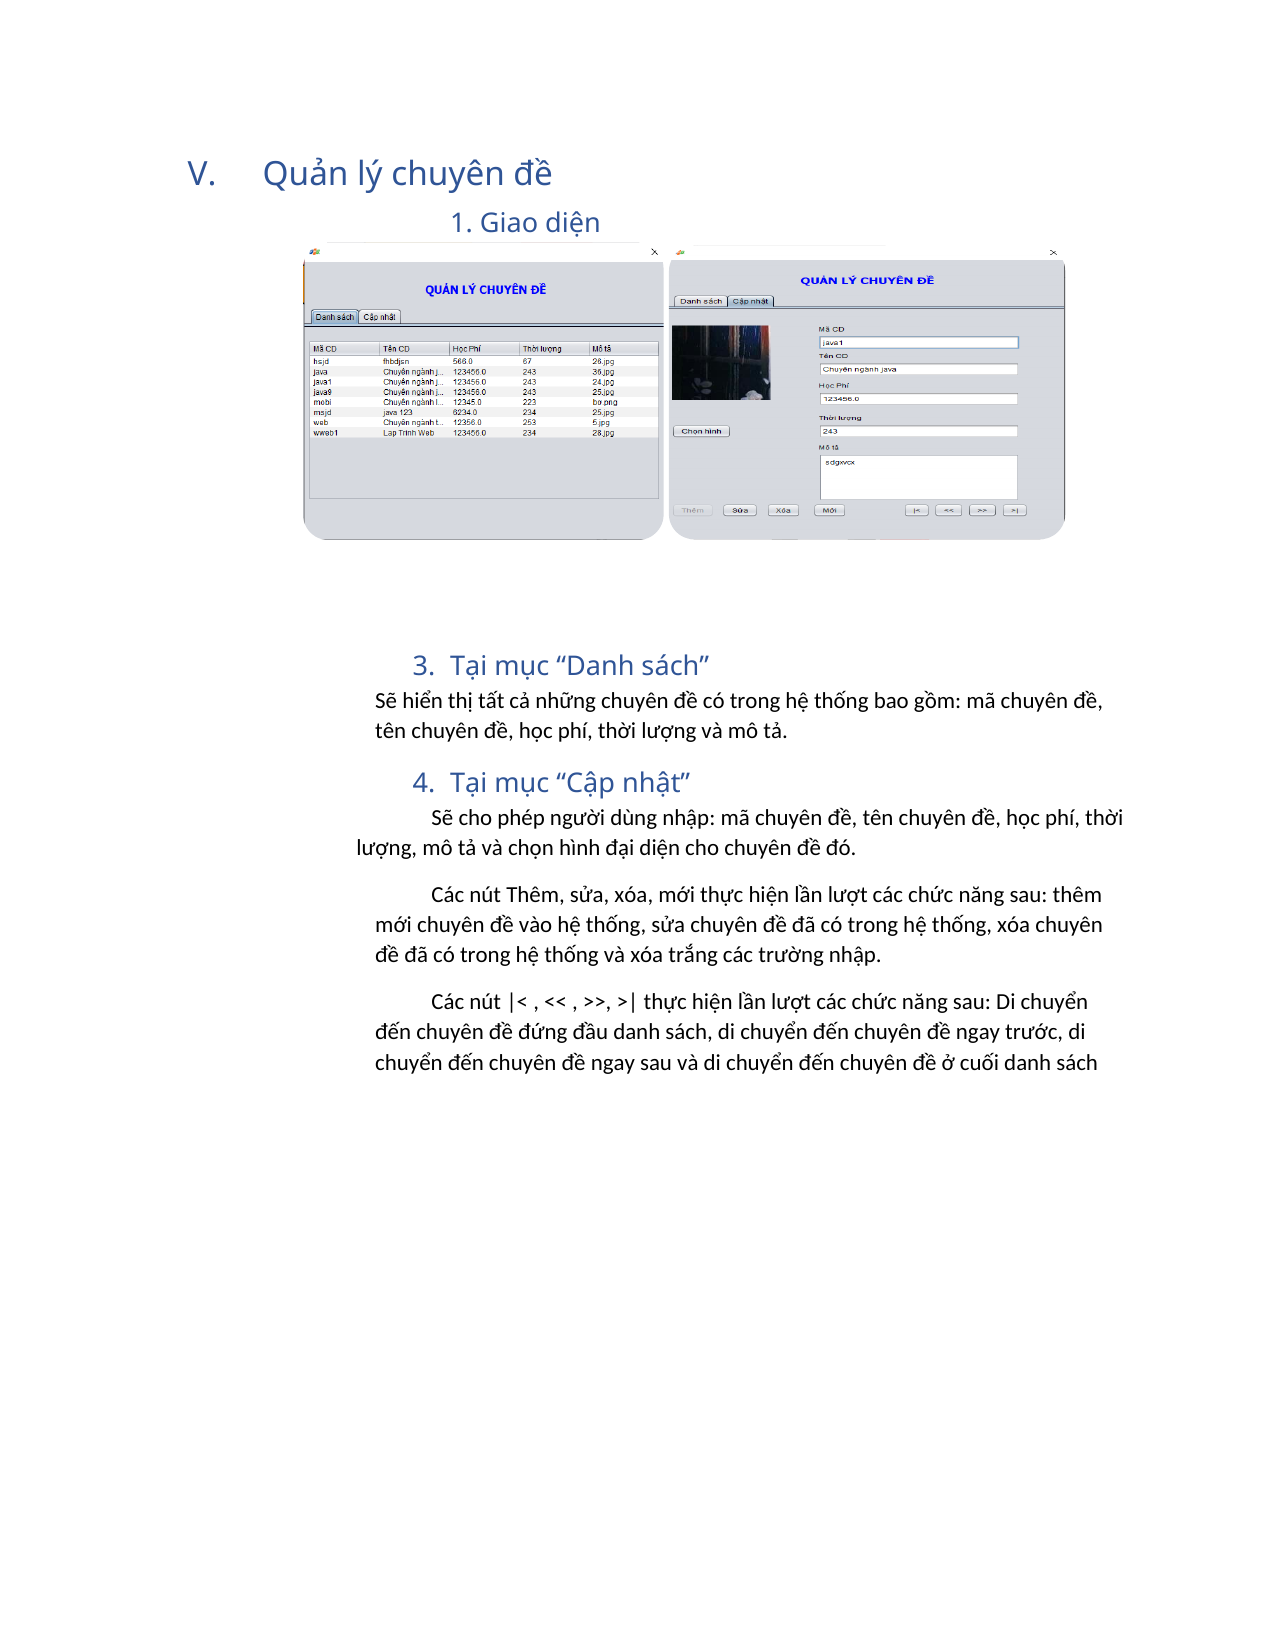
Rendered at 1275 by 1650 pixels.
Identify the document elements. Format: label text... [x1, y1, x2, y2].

list Các nút |< , << , >>, >| thực hiện lần lượt các chức năng sau: Di chuyển đến chuyên đề đứng đầu danh sách, di chuyển đến chuyên đề ngay trước, di chuyển đến chuyên đề ngay sau và di chuyển đến chuyên đề ở cuối danh sách [375, 987, 1125, 1076]
picture [668, 245, 1066, 540]
text Các nút Thêm, sửa, xóa, mới thực hiện lần lượt các chức năng sau: thêm mới chuyên đề vào hệ thống, sửa chuyên đề đã có trong hệ thống, xóa chuyên đề đã có trong hệ thống và xóa trắng các trường nhập. [375, 880, 1125, 968]
picture [303, 242, 664, 540]
subtitle Quản lý chuyên đề [187, 150, 1125, 195]
list Sẽ cho phép người dùng nhập: mã chuyên đề, tên chuyên đề, học phí, thời lượng, mô tả và chọn hình đại diện cho chuyên đề đó. [356, 803, 1125, 861]
subtitle 1. Giao diện [450, 203, 1125, 240]
list Sẽ hiển thị tất cả những chuyên đề có trong hệ thống bao gồm: mã chuyên đề, tên chuyên đề, học phí, thời lượng và mô tả. [375, 686, 1125, 744]
subtitle Tại mục “Cập nhật” [412, 763, 1125, 800]
subtitle Tại mục “Danh sách” [412, 646, 1125, 683]
